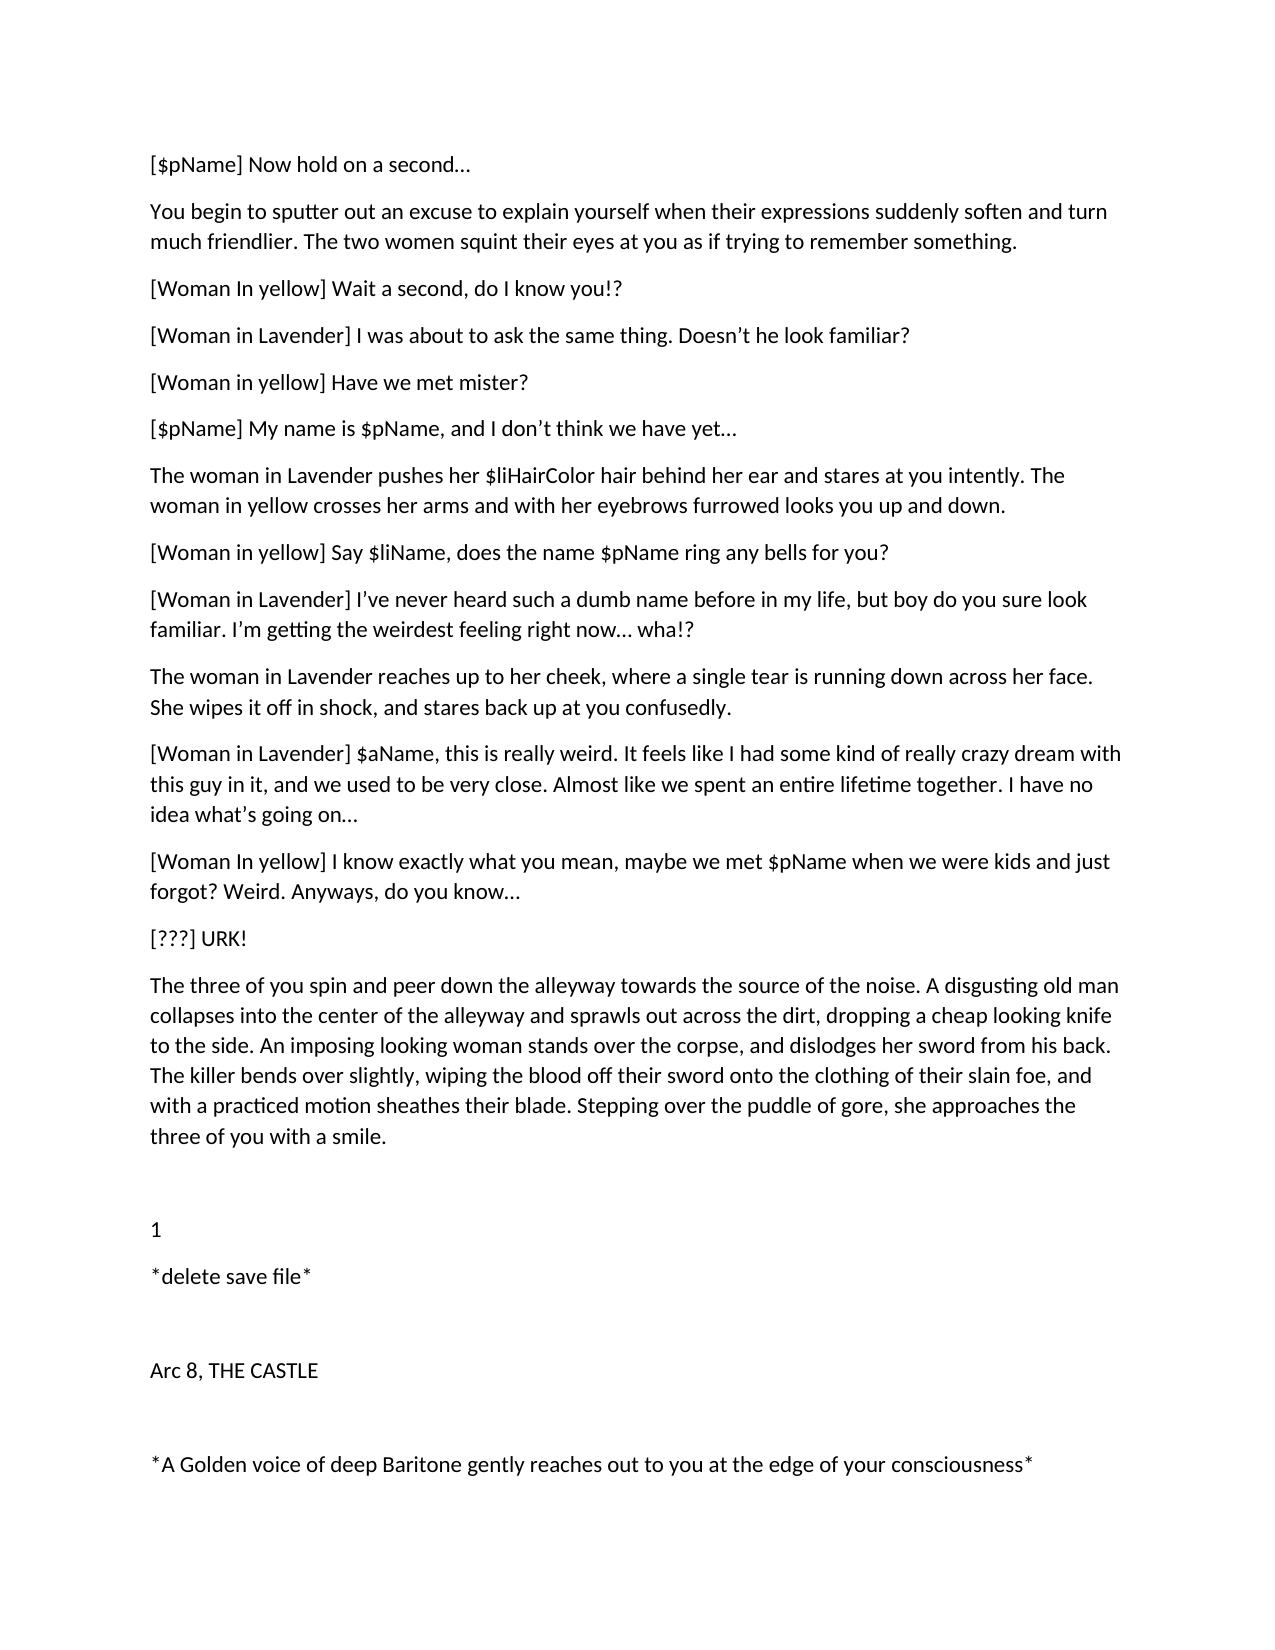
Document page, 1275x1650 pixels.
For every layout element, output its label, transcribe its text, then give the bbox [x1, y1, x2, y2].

text [Woman in Lavender] I’ve never heard such a dumb name before in my life, but boy do you sure look familiar. I’m getting the weirdest feeling right now… wha!? [150, 585, 1125, 644]
text [Woman in yellow] Have we met mister? [150, 368, 1125, 396]
text The woman in Lavender reaches up to her cheek, where a single tear is running down across her face. She wipes it off in shock, and stares back up at you confusedly. [150, 662, 1125, 721]
text Arc 8, THE CASTLE [150, 1356, 1125, 1384]
text [Woman in Lavender] $aName, this is really weird. It feels like I had some kind of really crazy dream with this guy in it, and we used to be very close. Almost like we spent an entire lifetime together. I have no idea what’s going on… [150, 739, 1125, 828]
text [Woman in Lavender] I was about to ask the same thing. Doesn’t he look familiar? [150, 321, 1125, 349]
text [$pName] My name is $pName, and I don’t think we have yet… [150, 414, 1125, 443]
text You begin to sputter out an excuse to explain yourself when their expressions suddenly soften and turn much friendlier. The two women squint their eyes at you as if trying to remember something. [150, 197, 1125, 255]
text [Woman In yellow] Wait a second, do I know you!? [150, 274, 1125, 302]
text [$pName] Now hold on a second… [150, 150, 1125, 178]
text [???] URK! [150, 924, 1125, 952]
text The three of you spin and peer down the alleyway towards the source of the noise. A disgusting old man collapses into the center of the alleyway and sprawls out across the dirt, dropping a cheap looking knife to the side. An imposing looking woman stands over the corpse, and dislodges her sword from his back. The killer bends over slightly, wiping the blood off their sword onto the clothing of their slain foe, and with a practiced motion sheathes their blade. Stepping over the puddle of gore, she approaches the three of you with a smile. [150, 971, 1125, 1150]
text [Woman In yellow] I know exactly what you mean, maybe we met $pName when we were kids and just forgot? Weird. Anyways, do you know… [150, 847, 1125, 905]
text The woman in Lavender pushes her $liHairColor hair behind her ear and stares at you intently. The woman in yellow crosses her arms and with her eyebrows furrowed looks you up and down. [150, 461, 1125, 520]
text *A Golden voice of deep Baritone gently reaches out to you at the edge of your consciousness* [150, 1450, 1125, 1478]
text [Woman in yellow] Say $liName, does the name $pName ring any bells for you? [150, 538, 1125, 567]
text *delete save file* [150, 1262, 1125, 1291]
text 1 [150, 1216, 1125, 1244]
